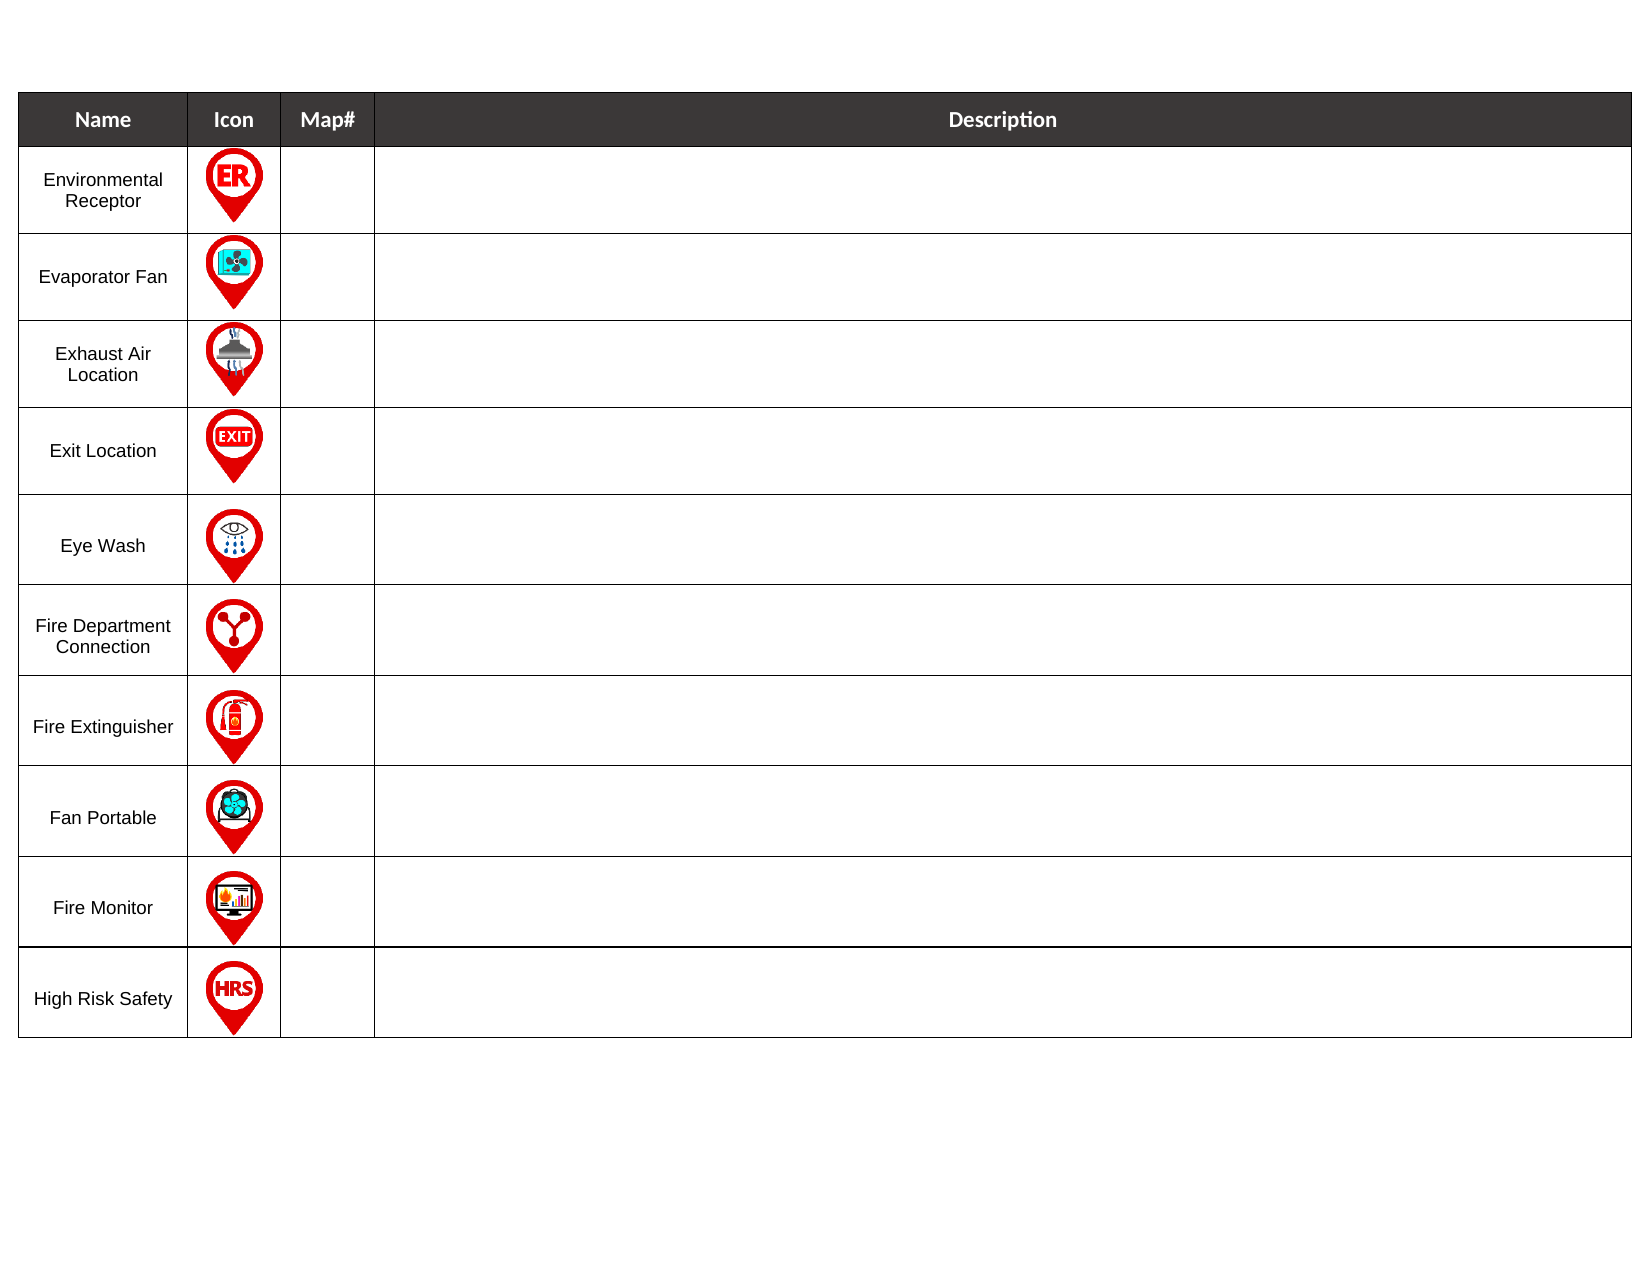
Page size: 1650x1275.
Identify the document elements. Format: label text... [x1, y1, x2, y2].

picture [204, 407, 264, 485]
table_header Description [375, 93, 1631, 146]
table_cell [375, 321, 1631, 407]
table_cell [188, 321, 280, 407]
picture [204, 688, 264, 766]
table_cell Evaporator Fan [19, 234, 187, 320]
table_cell [188, 147, 280, 233]
table_header Map# [281, 93, 374, 146]
table_cell [281, 585, 374, 675]
table_cell [375, 857, 1631, 946]
table_cell [281, 495, 374, 584]
table_header Icon [188, 93, 280, 146]
picture [204, 597, 264, 675]
table_cell [375, 585, 1631, 675]
table_cell [281, 766, 374, 856]
table_cell [281, 676, 374, 765]
table_cell High Risk Safety [19, 948, 187, 1037]
table_cell Exhaust Air Location [19, 321, 187, 407]
table_header Name [19, 93, 187, 146]
table_cell [375, 495, 1631, 584]
table_cell Fan Portable [19, 766, 187, 856]
picture [204, 778, 264, 856]
table_cell [281, 234, 374, 320]
table_cell Fire Monitor [19, 857, 187, 946]
table_cell [188, 676, 280, 765]
table_cell [188, 948, 280, 1037]
table_cell [188, 585, 280, 675]
table_cell [375, 766, 1631, 856]
picture [204, 321, 264, 398]
picture [204, 869, 264, 947]
table_cell [188, 857, 280, 946]
table_cell [188, 766, 280, 856]
table_cell [188, 234, 280, 320]
picture [204, 233, 264, 311]
table_cell [375, 234, 1631, 320]
table_cell [375, 676, 1631, 765]
table_cell [281, 857, 374, 946]
table_cell [375, 147, 1631, 233]
table_cell [281, 147, 374, 233]
picture [204, 147, 264, 224]
table_cell Exit Location [19, 408, 187, 494]
table_cell Environmental Receptor [19, 147, 187, 233]
table_cell Eye Wash [19, 495, 187, 584]
picture [204, 507, 264, 585]
table_cell [188, 408, 280, 494]
table_cell [281, 408, 374, 494]
table_cell [375, 408, 1631, 494]
table_cell [281, 948, 374, 1037]
table_cell Fire Extinguisher [19, 676, 187, 765]
table_cell [375, 948, 1631, 1037]
table_cell Fire Department Connection [19, 585, 187, 675]
table_cell [281, 321, 374, 407]
picture [204, 960, 264, 1037]
table_cell [188, 495, 280, 584]
